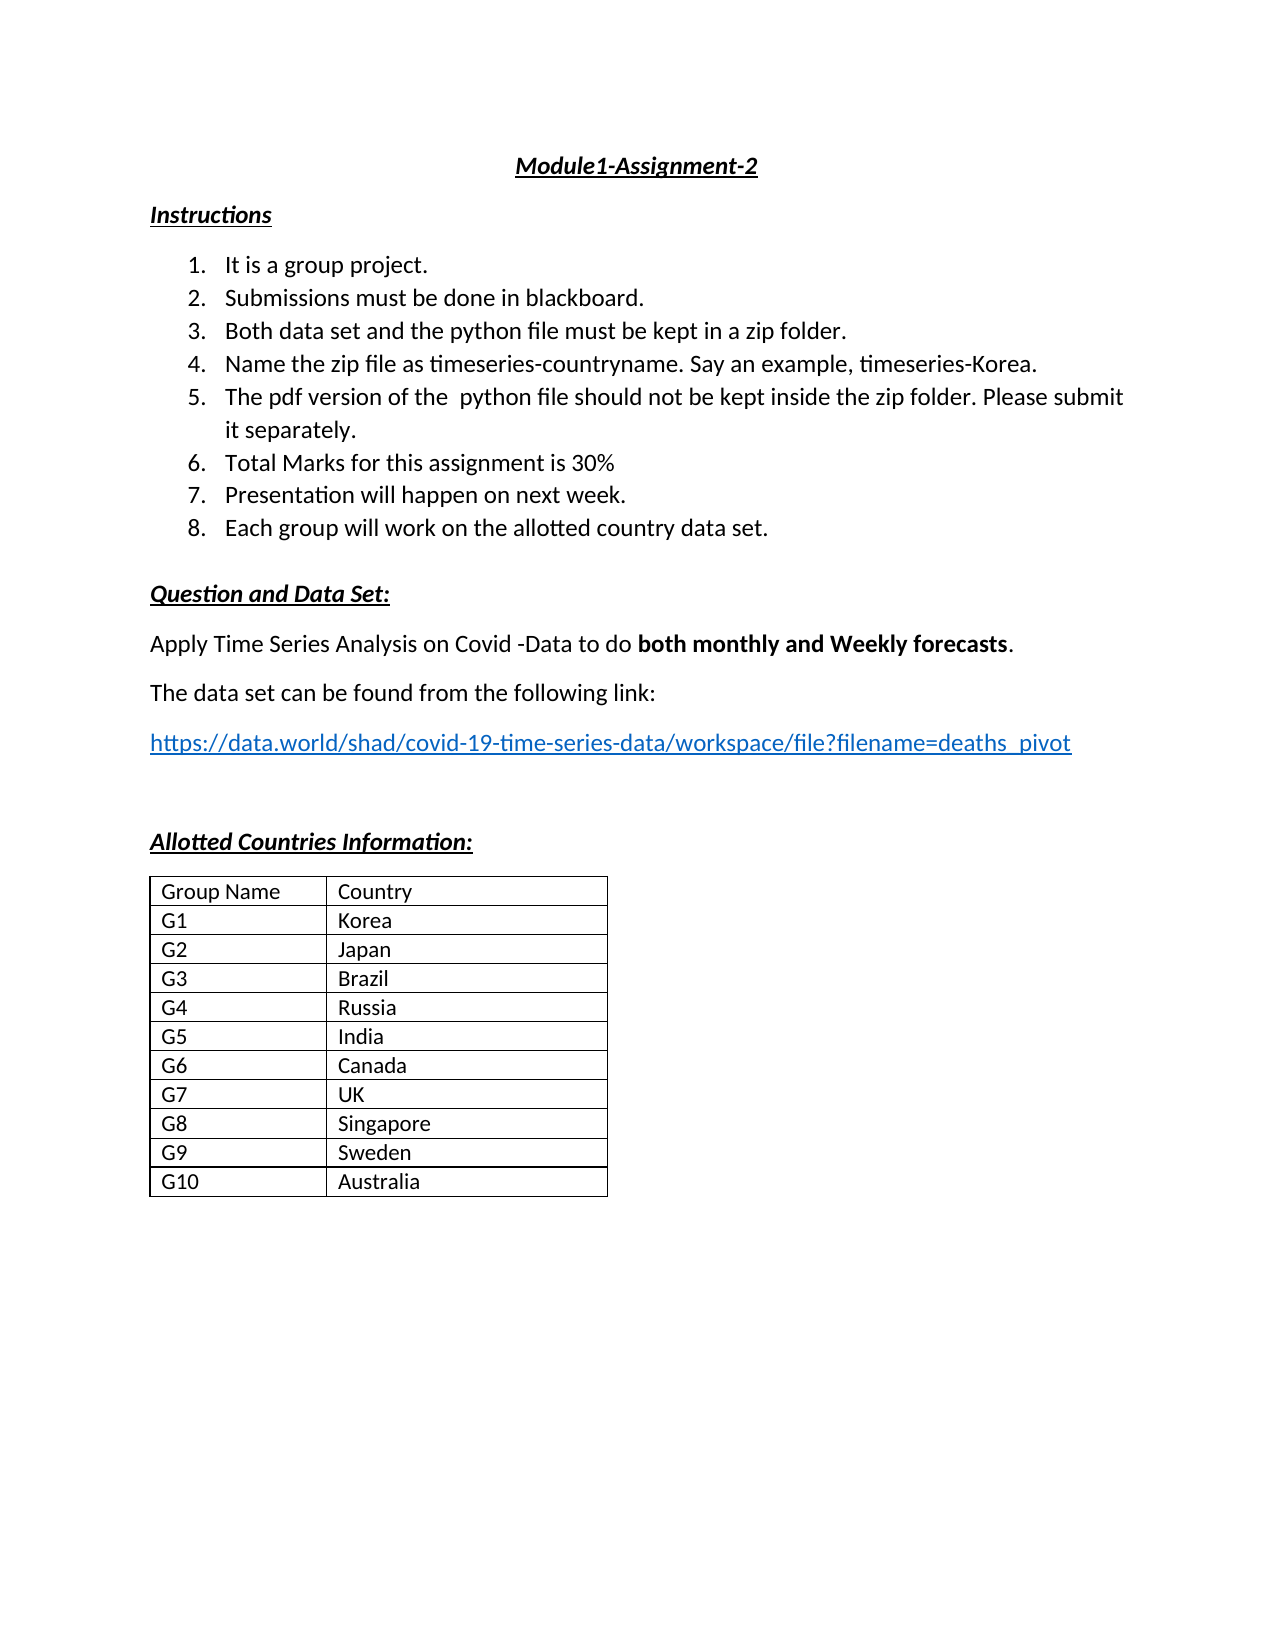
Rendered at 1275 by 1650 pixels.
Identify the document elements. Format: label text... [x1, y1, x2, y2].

table_cell G9 [151, 1139, 326, 1166]
table_cell G8 [151, 1109, 326, 1137]
table_cell Brazil [327, 964, 607, 992]
text Module1-Assignment-2 [150, 150, 1125, 181]
table_cell Russia [327, 993, 607, 1021]
table_cell G1 [151, 906, 326, 934]
list Both data set and the python file must be kept in a zip folder. [187, 315, 1125, 346]
table_cell Canada [327, 1051, 607, 1079]
table_cell Japan [327, 935, 607, 963]
table_cell Korea [327, 906, 607, 934]
table_cell G3 [151, 964, 326, 992]
text The data set can be found from the following link: [150, 677, 1125, 708]
table_header Country [327, 877, 607, 905]
text Apply Time Series Analysis on Covid -Data to do both monthly and Weekly forecasts. [150, 628, 1125, 658]
table_header Group Name [151, 877, 326, 905]
list Total Marks for this assignment is 30% [187, 447, 1125, 477]
table_cell Sweden [327, 1139, 607, 1166]
table_cell Singapore [327, 1109, 607, 1137]
table_cell India [327, 1022, 607, 1050]
table_cell UK [327, 1080, 607, 1108]
table_cell Australia [327, 1168, 607, 1196]
list Each group will work on the allotted country data set. [187, 512, 1125, 543]
table_cell G4 [151, 993, 326, 1021]
text Instructions [150, 199, 1125, 230]
table_cell G10 [151, 1168, 326, 1196]
table_cell G5 [151, 1022, 326, 1050]
table_cell G7 [151, 1080, 326, 1108]
text Allotted Countries Information: [150, 826, 1125, 857]
table_cell G6 [151, 1051, 326, 1079]
list The pdf version of the python file should not be kept inside the zip folder. Please submit it separately. [187, 381, 1125, 444]
table_cell G2 [151, 935, 326, 963]
list Presentation will happen on next week. [187, 479, 1125, 510]
text https://data.world/shad/covid-19-time-series-data/workspace/file?filename=deaths_pivot [150, 727, 1125, 758]
list It is a group project. [187, 249, 1125, 280]
list Name the zip file as timeseries-countryname. Say an example, timeseries-Korea. [187, 348, 1125, 378]
list Submissions must be done in blackboard. [187, 282, 1125, 313]
list Question and Data Set: [150, 578, 1125, 609]
